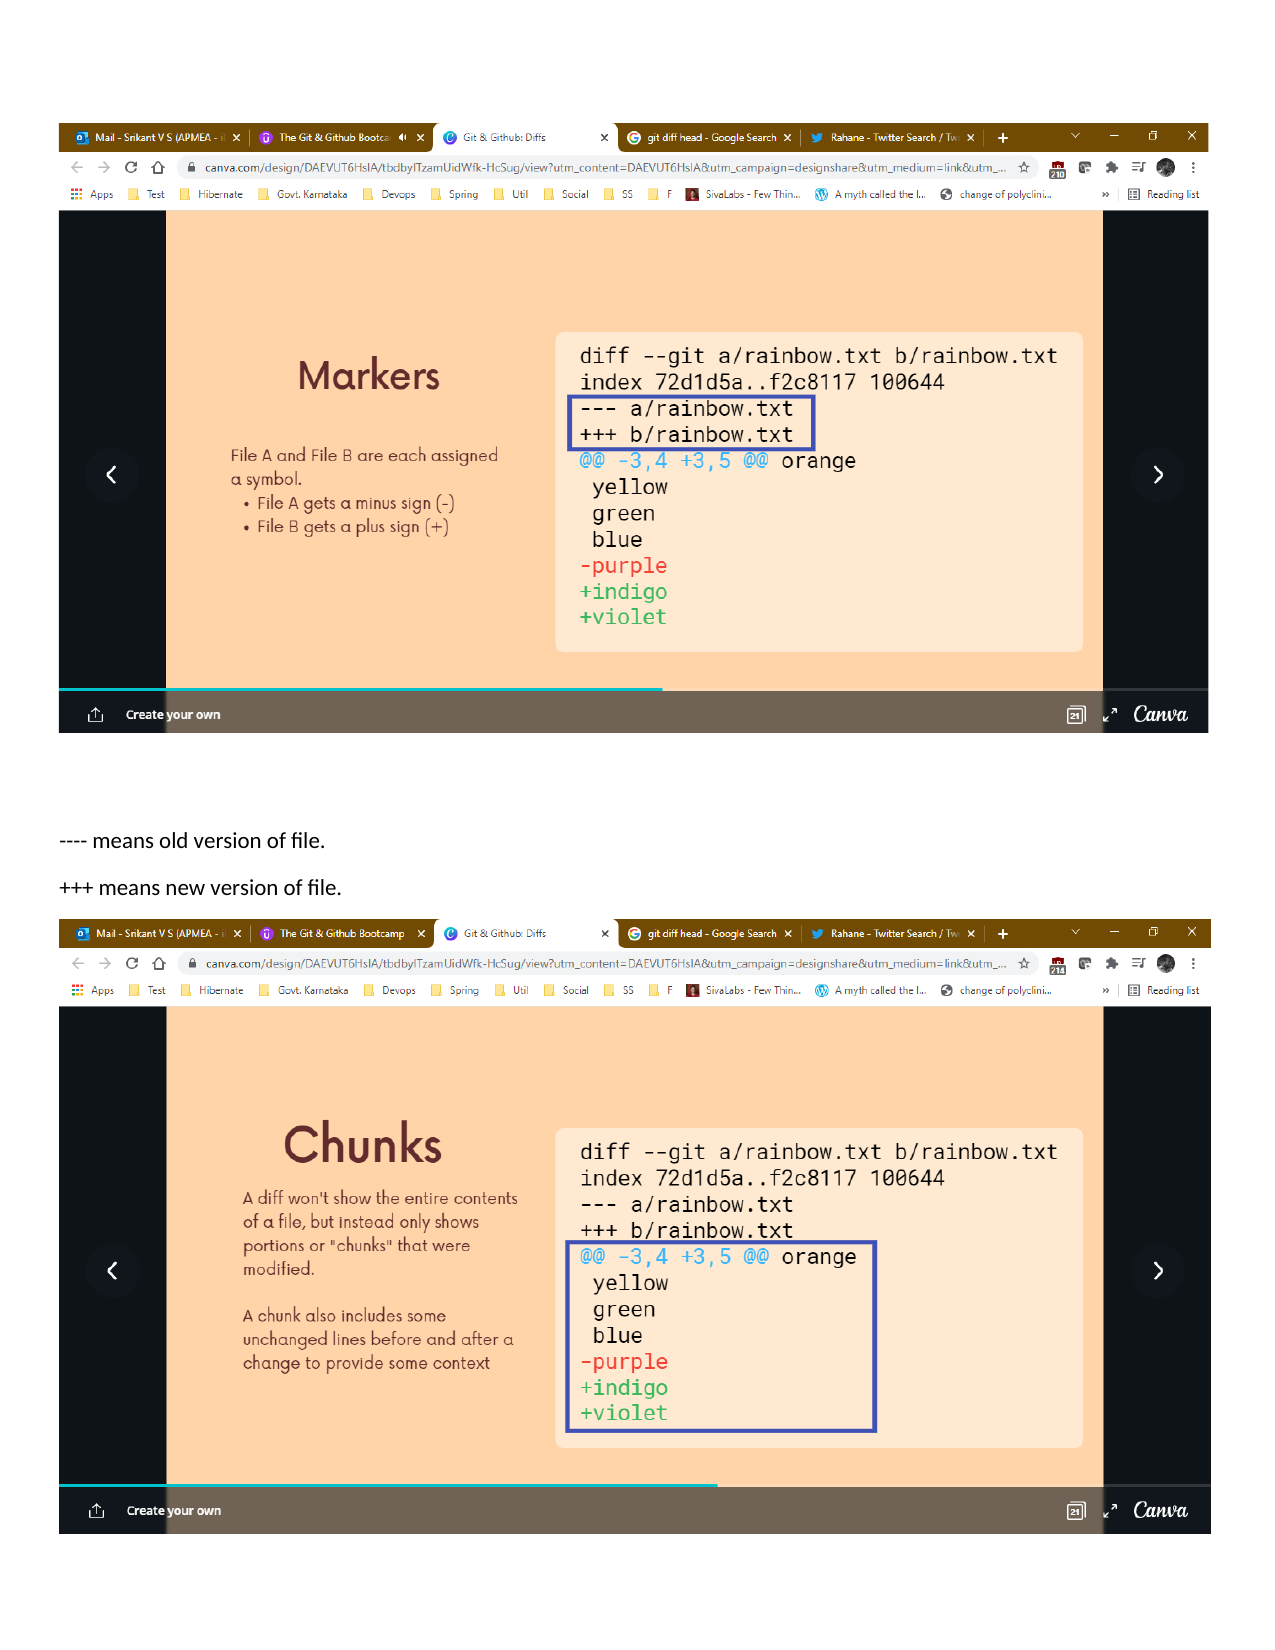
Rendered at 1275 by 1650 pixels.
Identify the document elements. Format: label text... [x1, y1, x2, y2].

picture [59, 919, 1211, 1534]
picture [58, 123, 1209, 733]
text +++ means new version of file. [59, 873, 1211, 901]
text ---- means old version of file. [59, 826, 1211, 854]
